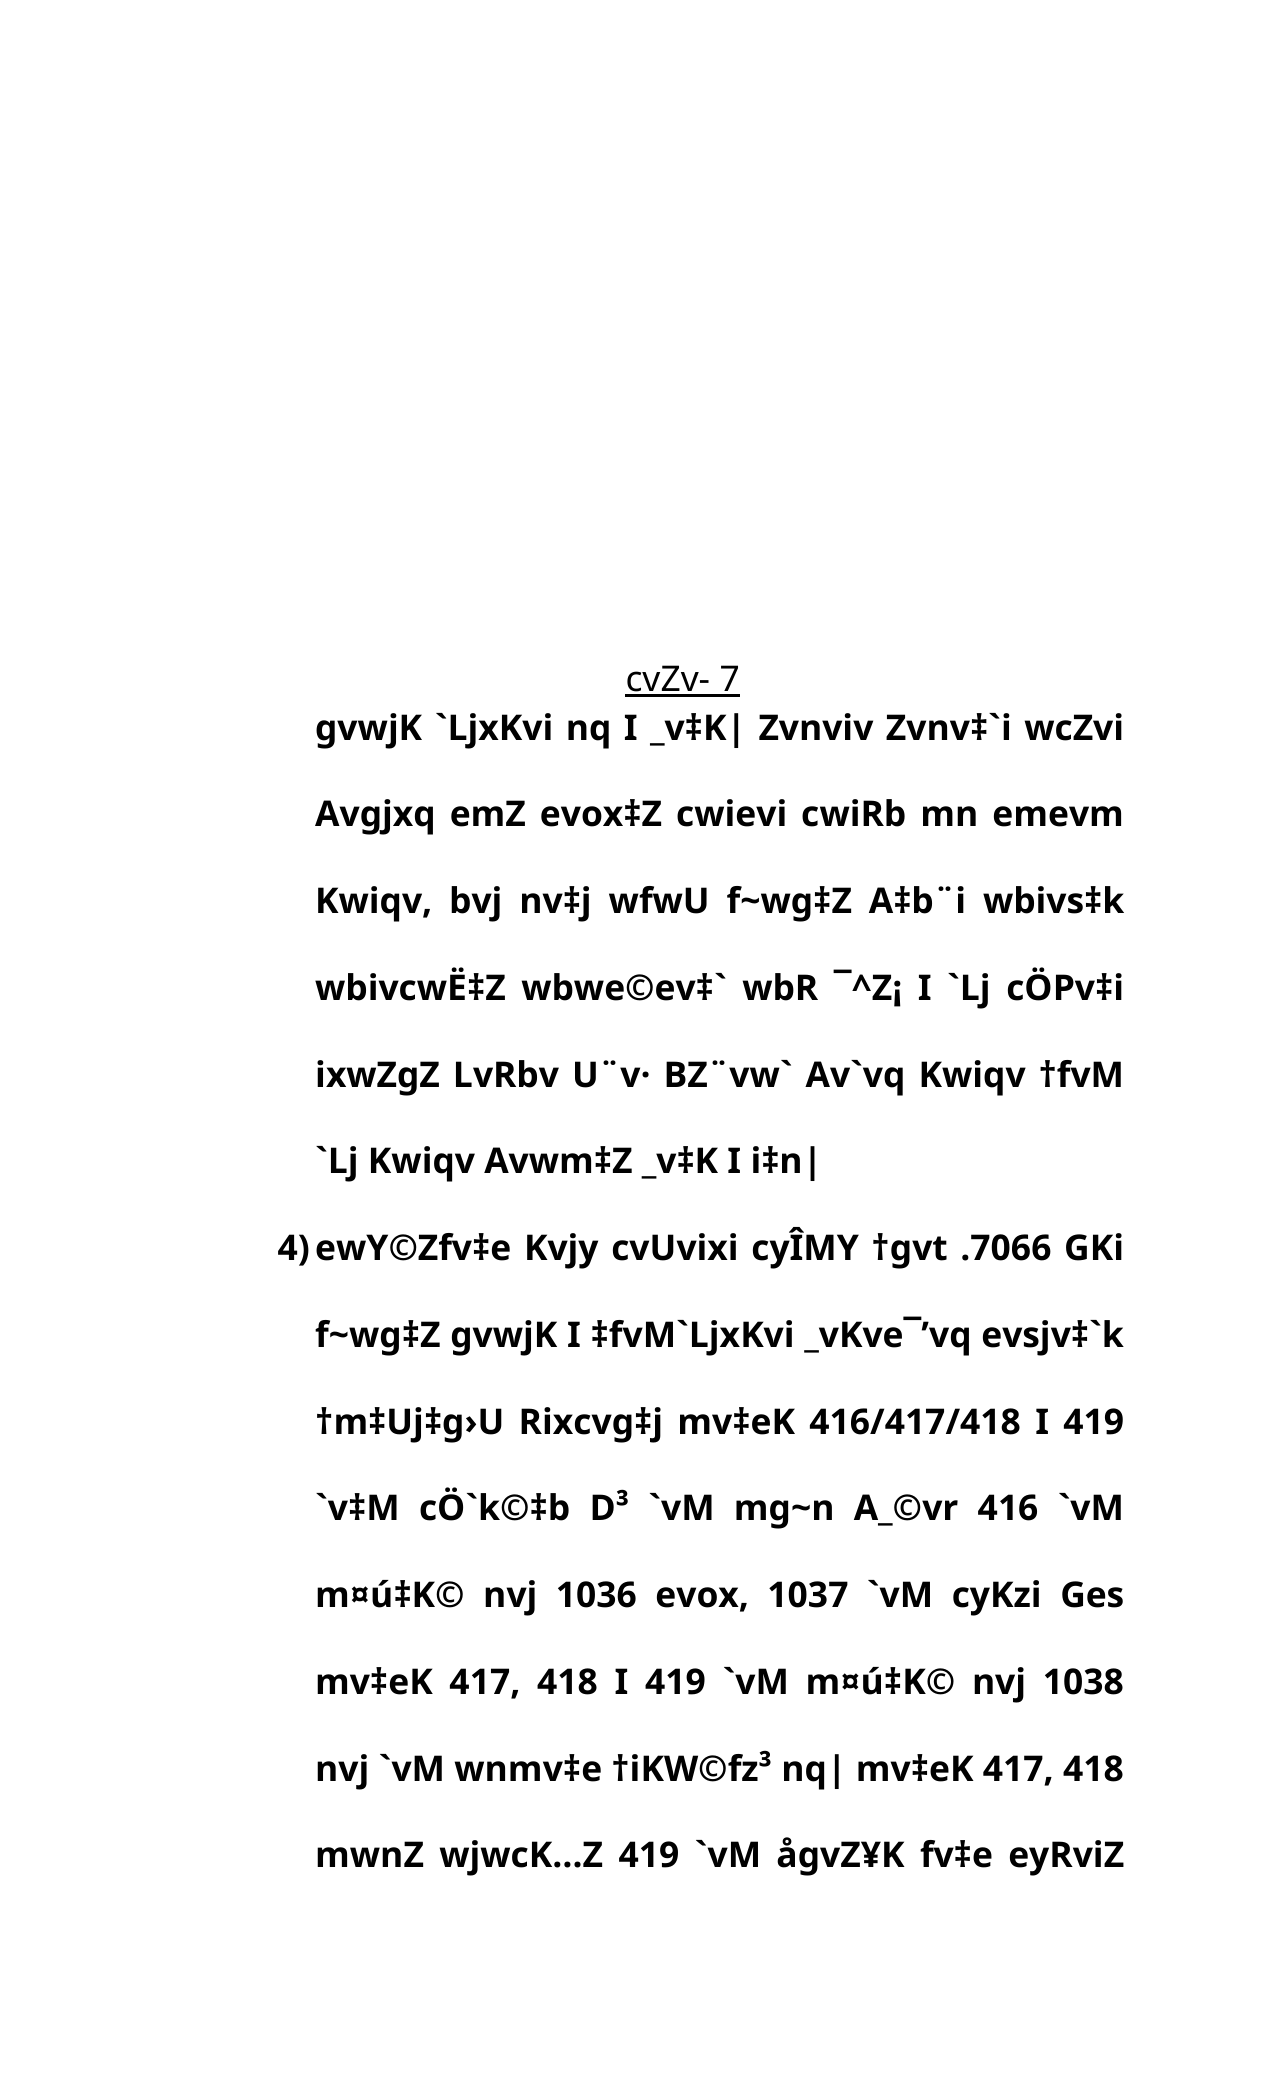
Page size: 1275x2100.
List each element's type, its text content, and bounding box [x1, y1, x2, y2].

list ewY©Zfv‡e Kvjy cvUvixi cyÎMY †gvt .7066 GKi f~wg‡Z gvwjK I ‡fvM`LjxKvi _vKve¯’vq evsjv‡`k †m‡Uj‡g›U Rixcvg‡j mv‡eK 416/417/418 I 419 `v‡M cÖ`k©‡b D³ `vM mg~n A_©vr 416 `vM m¤ú‡K© nvj 1036 evox, 1037 `vM cyKzi Ges mv‡eK 417, 418 I 419 `vM m¤ú‡K© nvj 1038 nvj `vM wnmv‡e †iKW©fz³ nq| mv‡eK 417, 418 mwnZ wjwcK…Z 419 `vM ågvZ¥K fv‡e eyRviZ 1018bs LwZqv‡b wjwce× nq| cÖK…Z cÖ¯Ív‡e mv‡eK 419 `v‡Mi ¯’‡j 395 `v‡Mi f~wg AšÍ©f~³ nIqv mwVK I ï× e‡U| Rixc KviK Kg©PvixM‡Yi å‡gi Kvi‡Y eyRviZ 1018bs LwZqv‡b 395 `v‡Mi ¯’‡j 419 `vM wjwce× nBqv iwnqv‡Q| 419 `v‡M ev`xMY wKsev Zvnv‡`i c~e©eZx© M‡Yi †Kvb iƒc gvwjKZv bvB ev wQj bv| 419 `v‡Mi f~wg wfbœ †jv‡Ki I wfbœ ¯’v‡b Aew¯’Z e‡U| 395 `v‡M ev`x‡`i I Zvnv‡`i c~e©eZx©‡`i gvwjKZv we`¨gvb wQj I Av‡Q| D³iƒc åg B`vwbs ev`x‡`i mv‡eK I nvj LwZqvb ch©v‡jvPbvq cwijwÿZ nq| Bnv QvovI ev`x‡`i gvwjKx `Ljxq .7066 GKi fywgi ¯’‡j †gvt .46 GKi f~wg Zvnv‡`i bvgxq we.Gm. 625bs LwZqv‡b wjwce× nBqv iwnqv‡Q, hvnv GÿY D³ we.Gm. 625 bs LwZqvb ch©v‡jvPbvq cwijwÿZ nB‡Z‡Q| cÖK…Z c‡ÿ ev`x‡`i c~e©eZx© Kvjy cvUvix †gvt .7066 GKi Ges cieZx©‡Z Zvnvi cyÎMY Zvnvi Iqvwik m~‡Î D³ .7066 Ges nv‡j Zvnv‡`i Iqvwik ev`xMY D³ .7066 GKi f~wg‡Z gvwjK `LjxKvi we`¨gvb nq I Av‡Q| Zvnviv AwZkq mnR, mij, AwkwÿZ, `wi`ª cÖK…wZi †jvK e‡U| Zvnviv Rixc KviK Kg©PvixM‡Yi PvjvKx ev cÖZvibv m¤ú‡K© AewnZ nB‡Z bv cvivi my‡hv‡M D³ iƒc †iKW© m„Rb Kwiqv ev`x‡`i ÿwZi KviY Kwiqv ivwLqv‡Q| 1-24bs ev`x cÿ Zvnv‡`i gvwjKx `Ljxq mv‡eK 416/417/418/395 `v‡M .7066 GKi f~wg‡ZB `Lj †fvM Kwiqv Zvnv‡`i gvwjKx `Ljxq 416 `vM nvj we.Gm. 1036 I 1037 `vM, mv‡eK 417, 418 I 395 `vM nvj 1038 `vM m„Rb µ‡g D³ nvj `vM mg~‡n †gvU .46 GKi f~wg RixcKviK Kg©PvixMY †iKW©fz³ Kwiqv iv‡L g‡g© †`wL‡Z cvq| cÖKvk _v‡K †h, mv‡eK 417, 418 `v‡Mi mwnZ 419 `vM GK‡Î †`LvBqv nvj 1038 `vM m„Rb nq g‡¤§© cwijwÿZ nq| ev`xMY wKsev Zvnv‡`i c~e©eZx©MY 419 mv‡eK `v‡Mi †Kvb f~wg‡Z gvwjK `LjxKvi b‡n ev wQjbv| Zvnv‡`i 395 `v‡M gvwjKZv wQj I Av‡Q| Kv‡RB 417, 418 `v‡Mi mwnZ wjwc _vKv 419 `vM KZ©b nB‡e Ges Z`¯’‡j 395 `vM wjwc µ‡g D³ `vM ms‡kva‡bi cÖv_©bv K‡i| †h‡nZz 1-24bs ev`x‡`i bv‡g .7066 GKi Gi ¯’‡j .46 GKi we.Gm. 625bs LwZqv‡b †iKW©fz³ I cÖPvwiZ nq| eµx †gvt .2466 GKi f~wg Zvnv‡`i bvgxq D³ we.Gm. LwZqv‡b †iKW©fz³ nq bvB| hw`I D³ †gvt .2466 GKi f~wg 1-24bs ev`x‡`i `L‡j iwnqv‡Q| Kvnv‡iv †Kvb LwZqv‡b †iKW© nq bvB g‡¤§© cwijwÿZ nq| mvKzj¨ .7066 GKi f~wg 1-24bs ev`xc‡ÿi `L‡j _vKvq Zvnv‡`i bvgxq 625 bs LwZqv‡b D³ †gvt .2466 GKi f~wg hy³ µ‡g we.Gm. LwZqvb ms‡kva‡bi Av‡`k nIqv GKvšÍ Avek¨K| bZzev ÿwZi KviY e‡U| [277, 1223, 1125, 1878]
list ewY©Z fv‡e Kvjy cvUvix mv‡eK 521bs LwZqvbfz³ 395, 416, 417 I 418 `v‡Mi 1.06 GKi f~wg Av›`‡i †gvt .7066 GKi f~wg‡Z gvwjK `LjxKvi _vKve¯’vq BDbyQ cvUvix, Bw`ªQ cvUvix, wQwÏK cvUvix, Lwjj cvUvix I 1bs ev`x †mKv›`i cvUvix‡K 5 cyÎ Iqvwik we`¨gv‡b ci‡jvK MgY Kwi‡j Zvnviv Zr Z¨vR¨ex‡Ë nvivnvwi As‡k gvwjK `LjxKvi nq I _v‡K| Zvnviv Zvnv‡`i wcZvi Avgjxq emZ evox‡Z cwievi cwiRb mn emevm Kwiqv, bvj nv‡j wfwU f~wg‡Z A‡b¨i wbivs‡k wbivcwË‡Z wbwe©ev‡` wbR ¯^Z¡ I `Lj cÖPv‡i ixwZgZ LvRbv U¨v· BZ¨vw` Av`vq Kwiqv †fvM `Lj Kwiqv Avwm‡Z _v‡K I i‡n| [277, 702, 1125, 1184]
